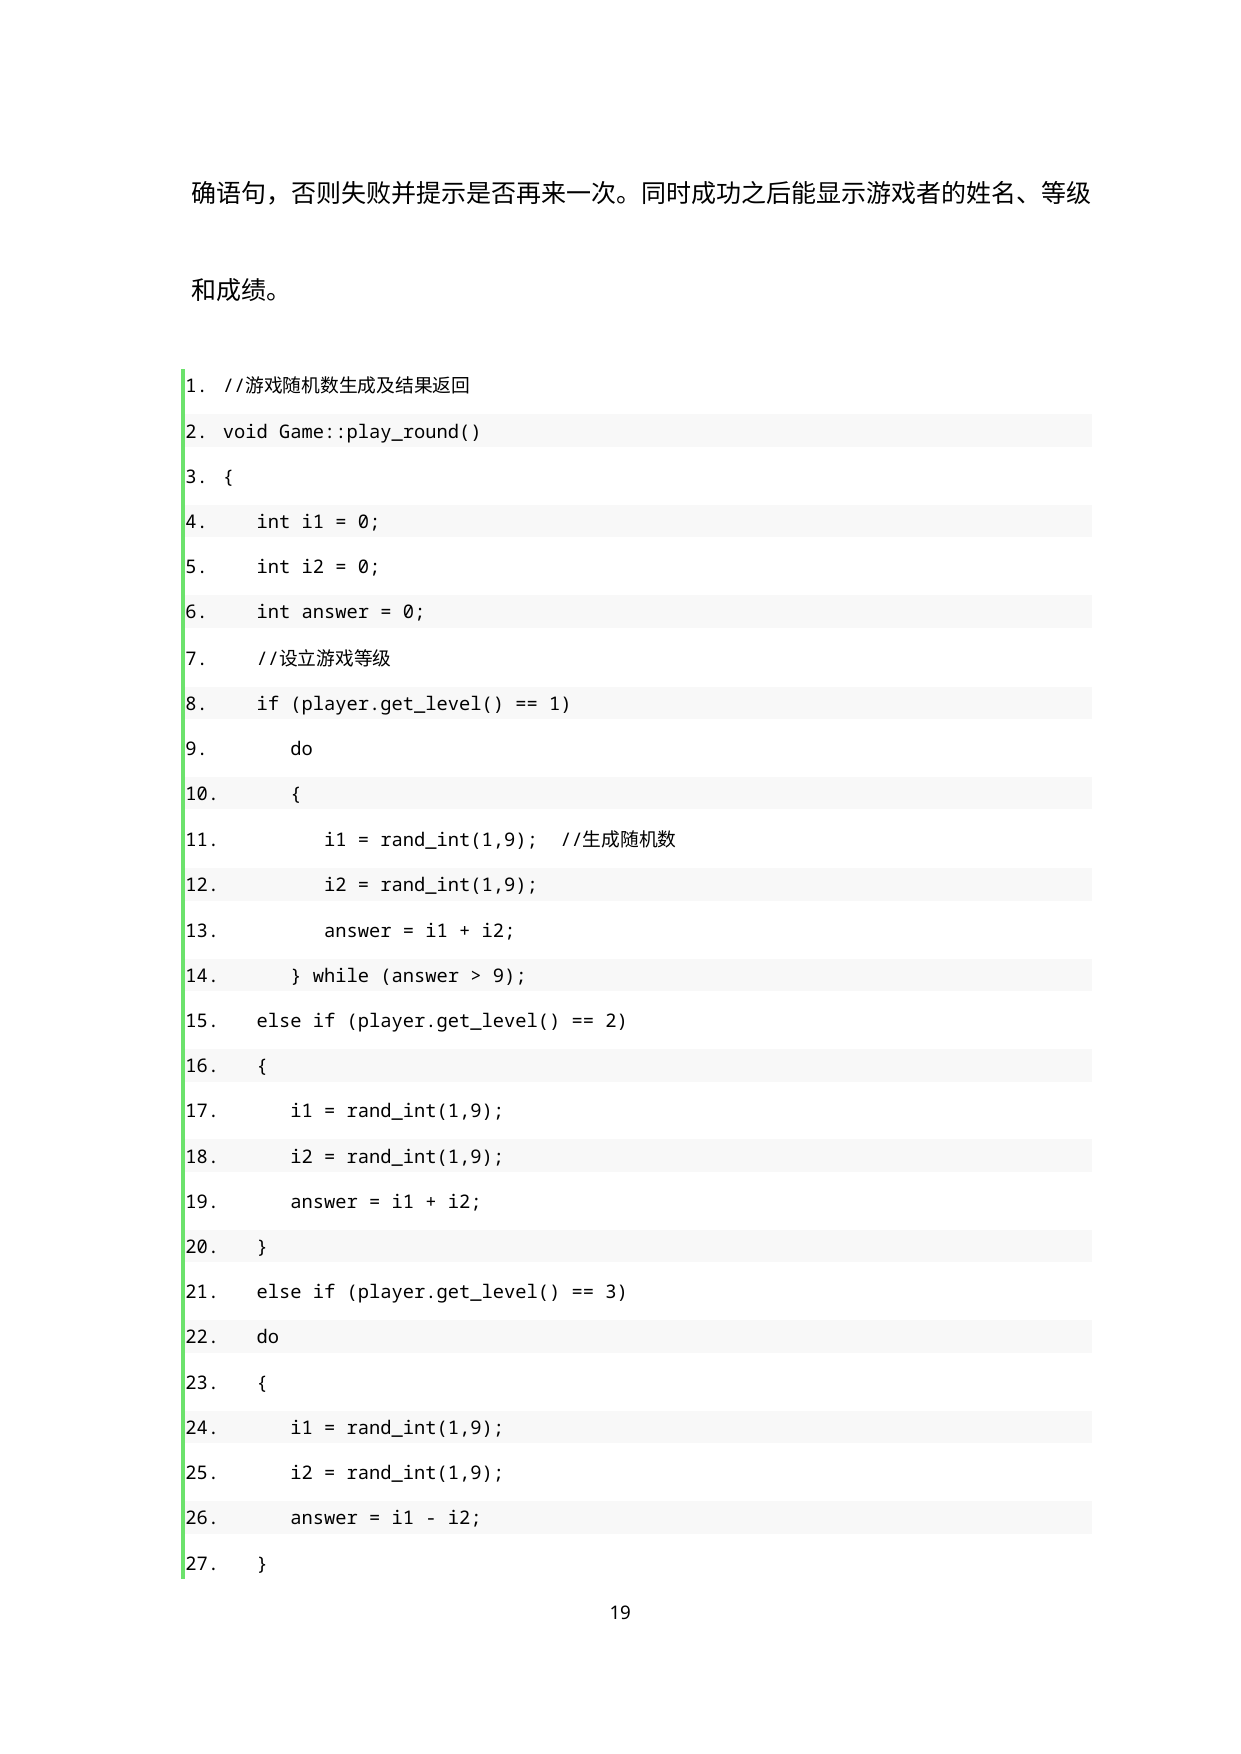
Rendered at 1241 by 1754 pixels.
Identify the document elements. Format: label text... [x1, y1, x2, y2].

list i2 = rand_int(1,9); [185, 1456, 1092, 1488]
list i1 = rand_int(1,9); [185, 1094, 1092, 1127]
list answer = i1 + i2; [185, 913, 1092, 946]
list { [185, 777, 1092, 809]
list int i1 = 0; [185, 505, 1092, 537]
list //游戏随机数生成及结果返回 [181, 368, 1092, 401]
list i2 = rand_int(1,9); [185, 1139, 1092, 1172]
list i2 = rand_int(1,9); [185, 868, 1092, 901]
list answer = i1 + i2; [185, 1185, 1092, 1217]
list i1 = rand_int(1,9); //生成随机数 [185, 822, 1092, 855]
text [191, 159, 1092, 321]
list { [185, 1366, 1092, 1398]
list } while (answer > 9); [185, 959, 1092, 991]
list int i2 = 0; [185, 550, 1092, 583]
list } [185, 1546, 1092, 1579]
list else if (player.get_level() == 2) [185, 1004, 1092, 1036]
list else if (player.get_level() == 3) [185, 1275, 1092, 1308]
list { [185, 460, 1092, 492]
list //设立游戏等级 [185, 641, 1092, 673]
list do [185, 732, 1092, 764]
list i1 = rand_int(1,9); [185, 1411, 1092, 1443]
list void Game::play_round() [185, 414, 1092, 447]
list if (player.get_level() == 1) [185, 687, 1092, 719]
list do [185, 1320, 1092, 1353]
list answer = i1 - i2; [185, 1501, 1092, 1534]
list { [185, 1049, 1092, 1082]
list } [185, 1230, 1092, 1262]
list int answer = 0; [185, 595, 1092, 628]
